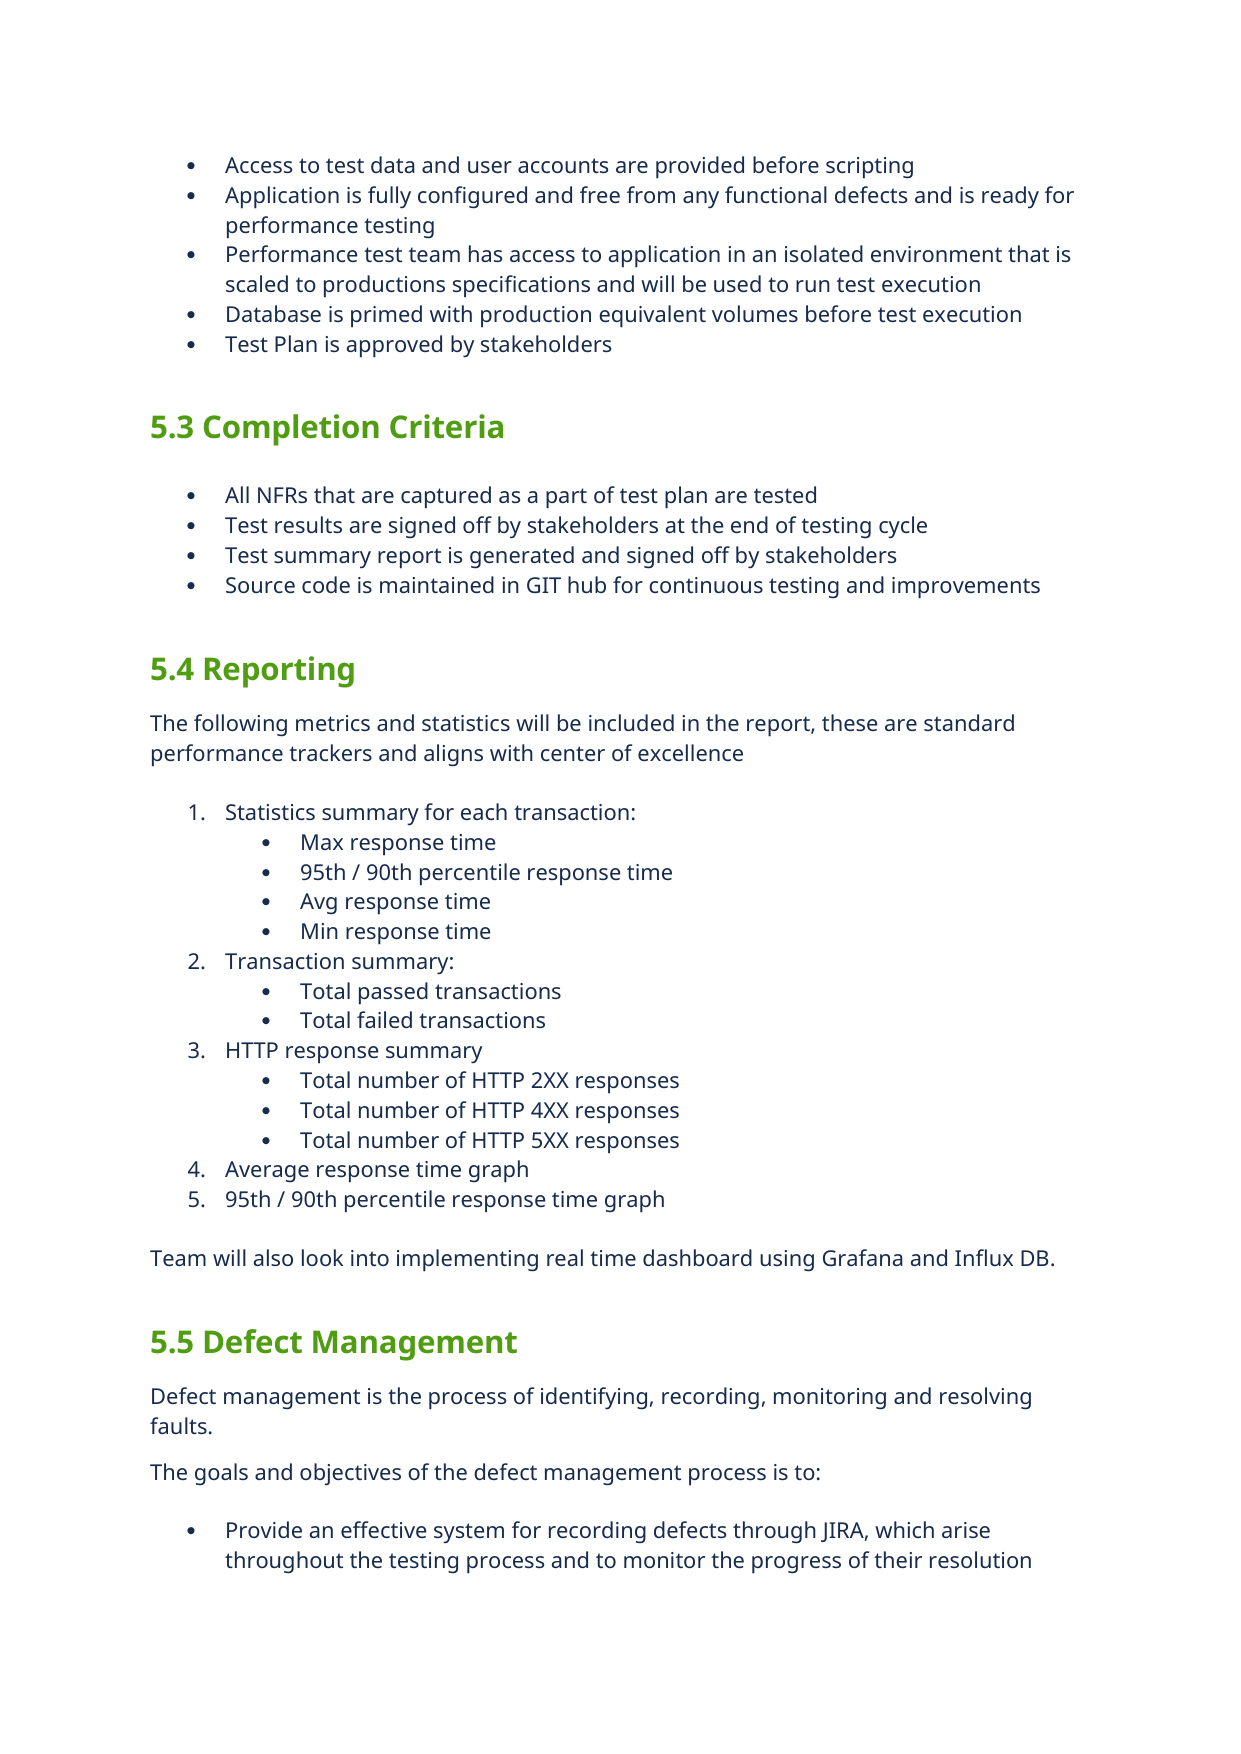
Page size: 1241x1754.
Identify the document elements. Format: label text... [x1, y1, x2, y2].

subtitle 5.3 Completion Criteria [150, 405, 1090, 448]
list Avg response time [262, 886, 1090, 916]
list Max response time [262, 827, 1090, 856]
list Total passed transactions [262, 976, 1090, 1005]
list Total number of HTTP 2XX responses [262, 1065, 1090, 1095]
list Statistics summary for each transaction: [187, 797, 1090, 827]
list Test results are signed off by stakeholders at the end of testing cycle [187, 510, 1090, 540]
list Performance test team has access to application in an isolated environment that is scaled to productions specifications and will be used to run test execution [187, 239, 1090, 299]
subtitle 5.4 Reporting [150, 647, 1090, 689]
list Access to test data and user accounts are provided before scripting [187, 150, 1090, 180]
list Total number of HTTP 5XX responses [262, 1124, 1090, 1154]
list Total number of HTTP 4XX responses [262, 1095, 1090, 1124]
text The following metrics and statistics will be included in the report, these are standard performance trackers and aligns with center of excellence [150, 708, 1090, 768]
text Defect management is the process of identifying, recording, monitoring and resolving faults. [150, 1381, 1090, 1441]
list Average response time graph [187, 1154, 1090, 1184]
list Transaction summary: [187, 946, 1090, 976]
list 95th / 90th percentile response time graph [187, 1184, 1090, 1214]
text The goals and objectives of the defect management process is to: [150, 1457, 1090, 1486]
list Provide an effective system for recording defects through JIRA, which arise throughout the testing process and to monitor the progress of their resolution [187, 1516, 1090, 1575]
list 95th / 90th percentile response time [262, 856, 1090, 886]
list Test Plan is approved by stakeholders [187, 329, 1090, 358]
list HTTP response summary [187, 1035, 1090, 1065]
list All NFRs that are captured as a part of test plan are tested [187, 481, 1090, 510]
text Team will also look into implementing real time dashboard using Grafana and Influx DB. [150, 1243, 1090, 1273]
subtitle 5.5 Defect Management [150, 1320, 1090, 1362]
list Test summary report is generated and signed off by stakeholders [187, 540, 1090, 570]
list Database is primed with production equivalent volumes before test execution [187, 299, 1090, 329]
list Application is fully configured and free from any functional defects and is ready for performance testing [187, 180, 1090, 239]
list Source code is maintained in GIT hub for continuous testing and improvements [187, 570, 1090, 600]
list Min response time [262, 916, 1090, 946]
list Total failed transactions [262, 1005, 1090, 1035]
